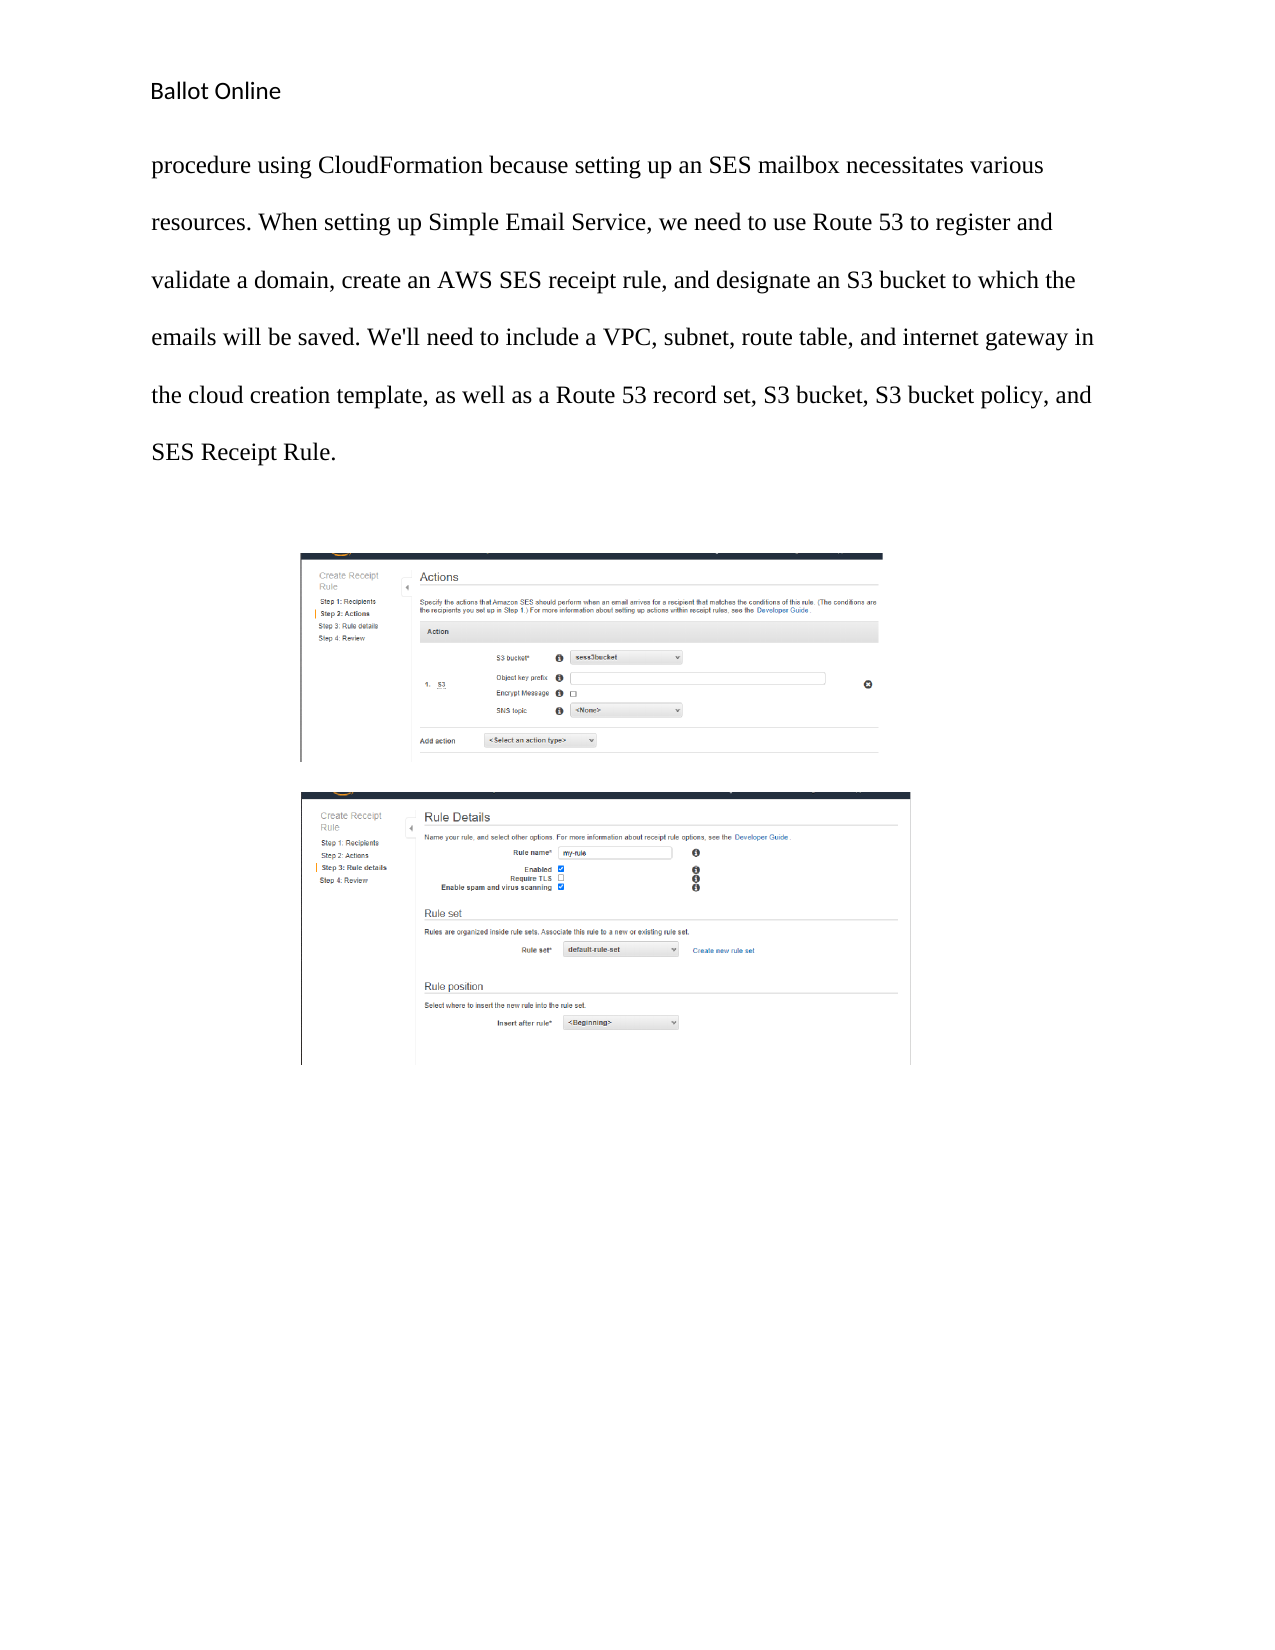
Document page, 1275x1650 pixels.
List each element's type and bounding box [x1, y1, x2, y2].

text [151, 150, 1125, 466]
picture [300, 792, 911, 1065]
picture [300, 553, 883, 762]
